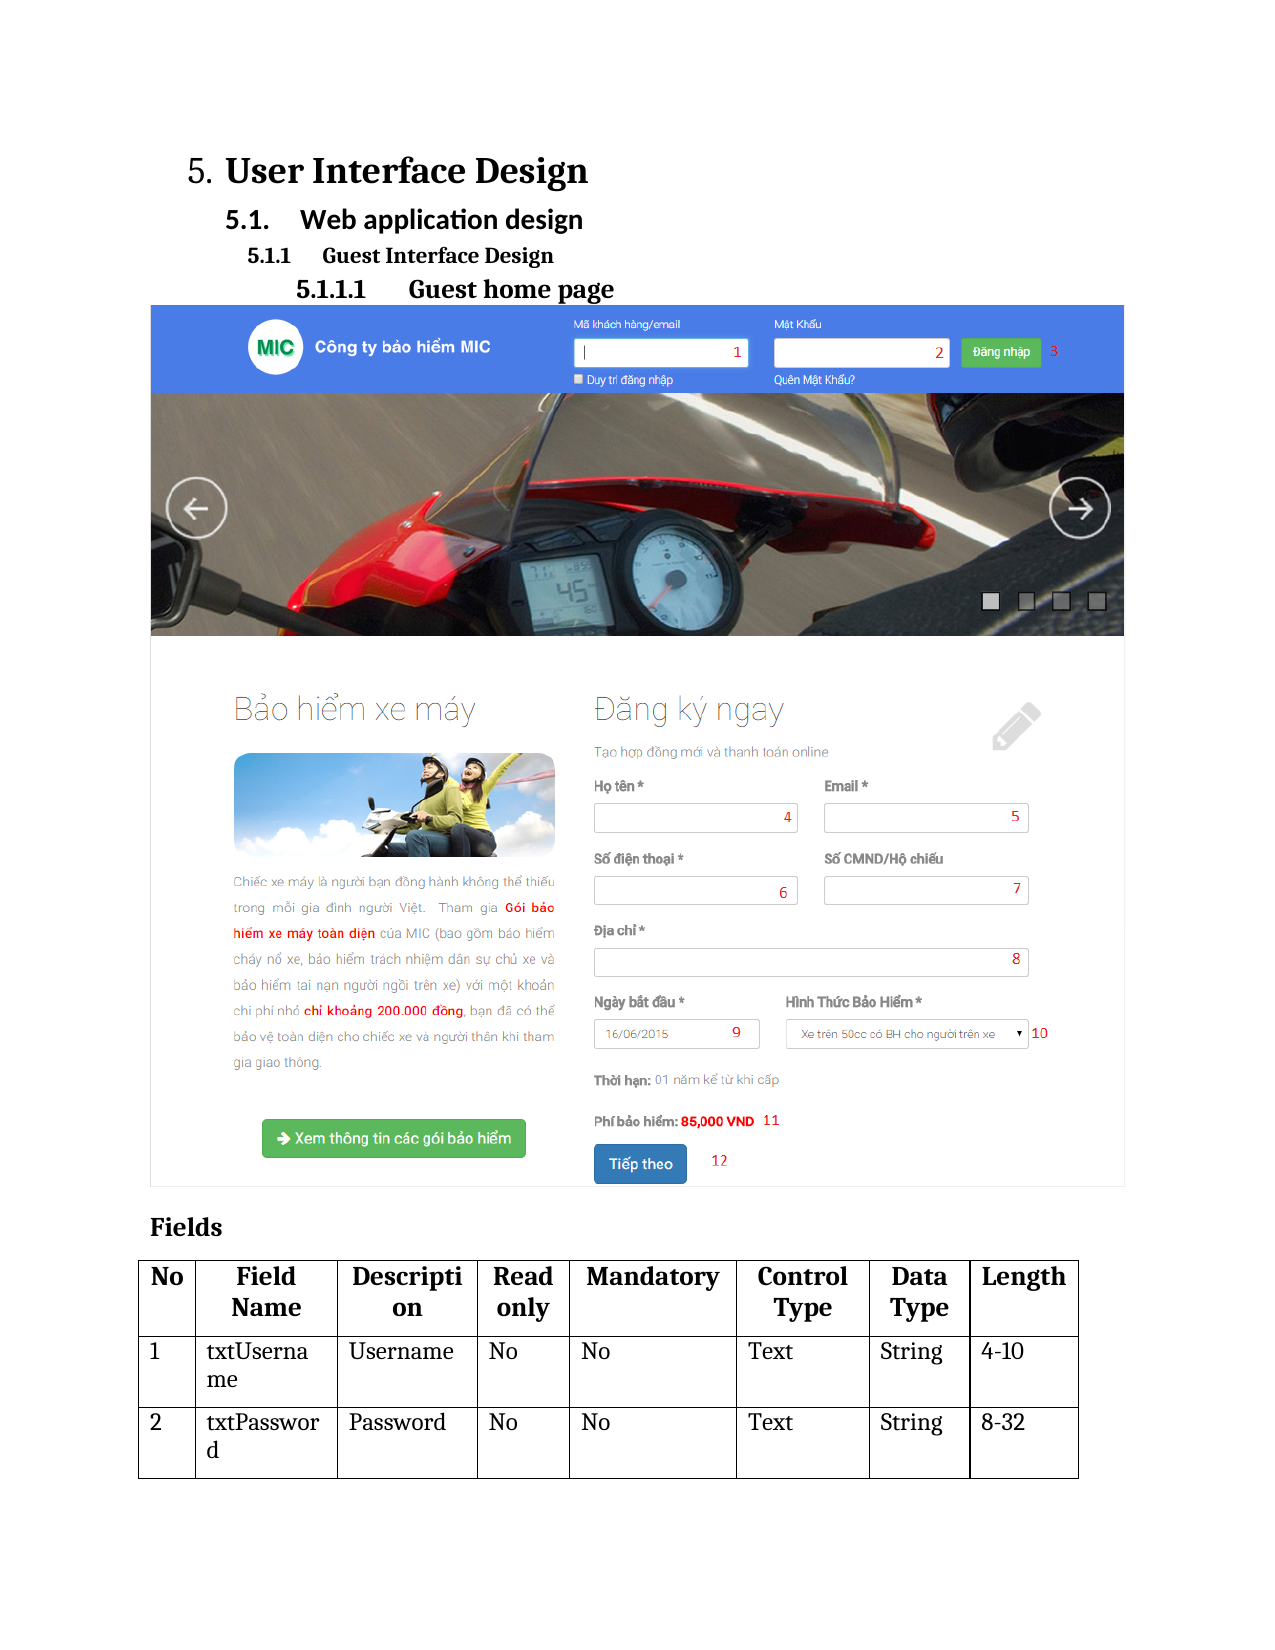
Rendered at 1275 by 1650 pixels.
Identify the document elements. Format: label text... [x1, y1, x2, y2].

table_cell No [570, 1337, 736, 1407]
table_header Data Type [870, 1261, 969, 1336]
table_cell No [570, 1408, 736, 1478]
table_cell String [870, 1408, 969, 1478]
table_header Description [338, 1261, 477, 1336]
table_cell txtUsername [196, 1337, 337, 1407]
table_cell txtPassword [196, 1408, 337, 1478]
table_cell 1 [139, 1337, 195, 1407]
table_cell String [870, 1337, 969, 1407]
table_cell No [478, 1337, 569, 1407]
table_header Field Name [196, 1261, 337, 1336]
subtitle Web application design [225, 201, 1125, 236]
table_cell 2 [139, 1408, 195, 1478]
table_cell Text [737, 1337, 869, 1407]
table_cell Password [338, 1408, 477, 1478]
table_header Mandatory [570, 1261, 736, 1336]
subtitle Guest Interface Design [247, 243, 1125, 270]
text Fields [150, 1212, 1125, 1243]
table_header Length [971, 1261, 1078, 1336]
table_cell Text [737, 1408, 869, 1478]
table_header Control Type [737, 1261, 869, 1336]
subtitle User Interface Design [187, 150, 1125, 193]
table_cell 8-32 [971, 1408, 1078, 1478]
table_header Read only [478, 1261, 569, 1336]
picture [150, 305, 1125, 1187]
subtitle Guest home page [296, 274, 1125, 305]
table_cell Username [338, 1337, 477, 1407]
table_cell 4-10 [971, 1337, 1078, 1407]
table_header No [139, 1261, 195, 1336]
table_cell No [478, 1408, 569, 1478]
